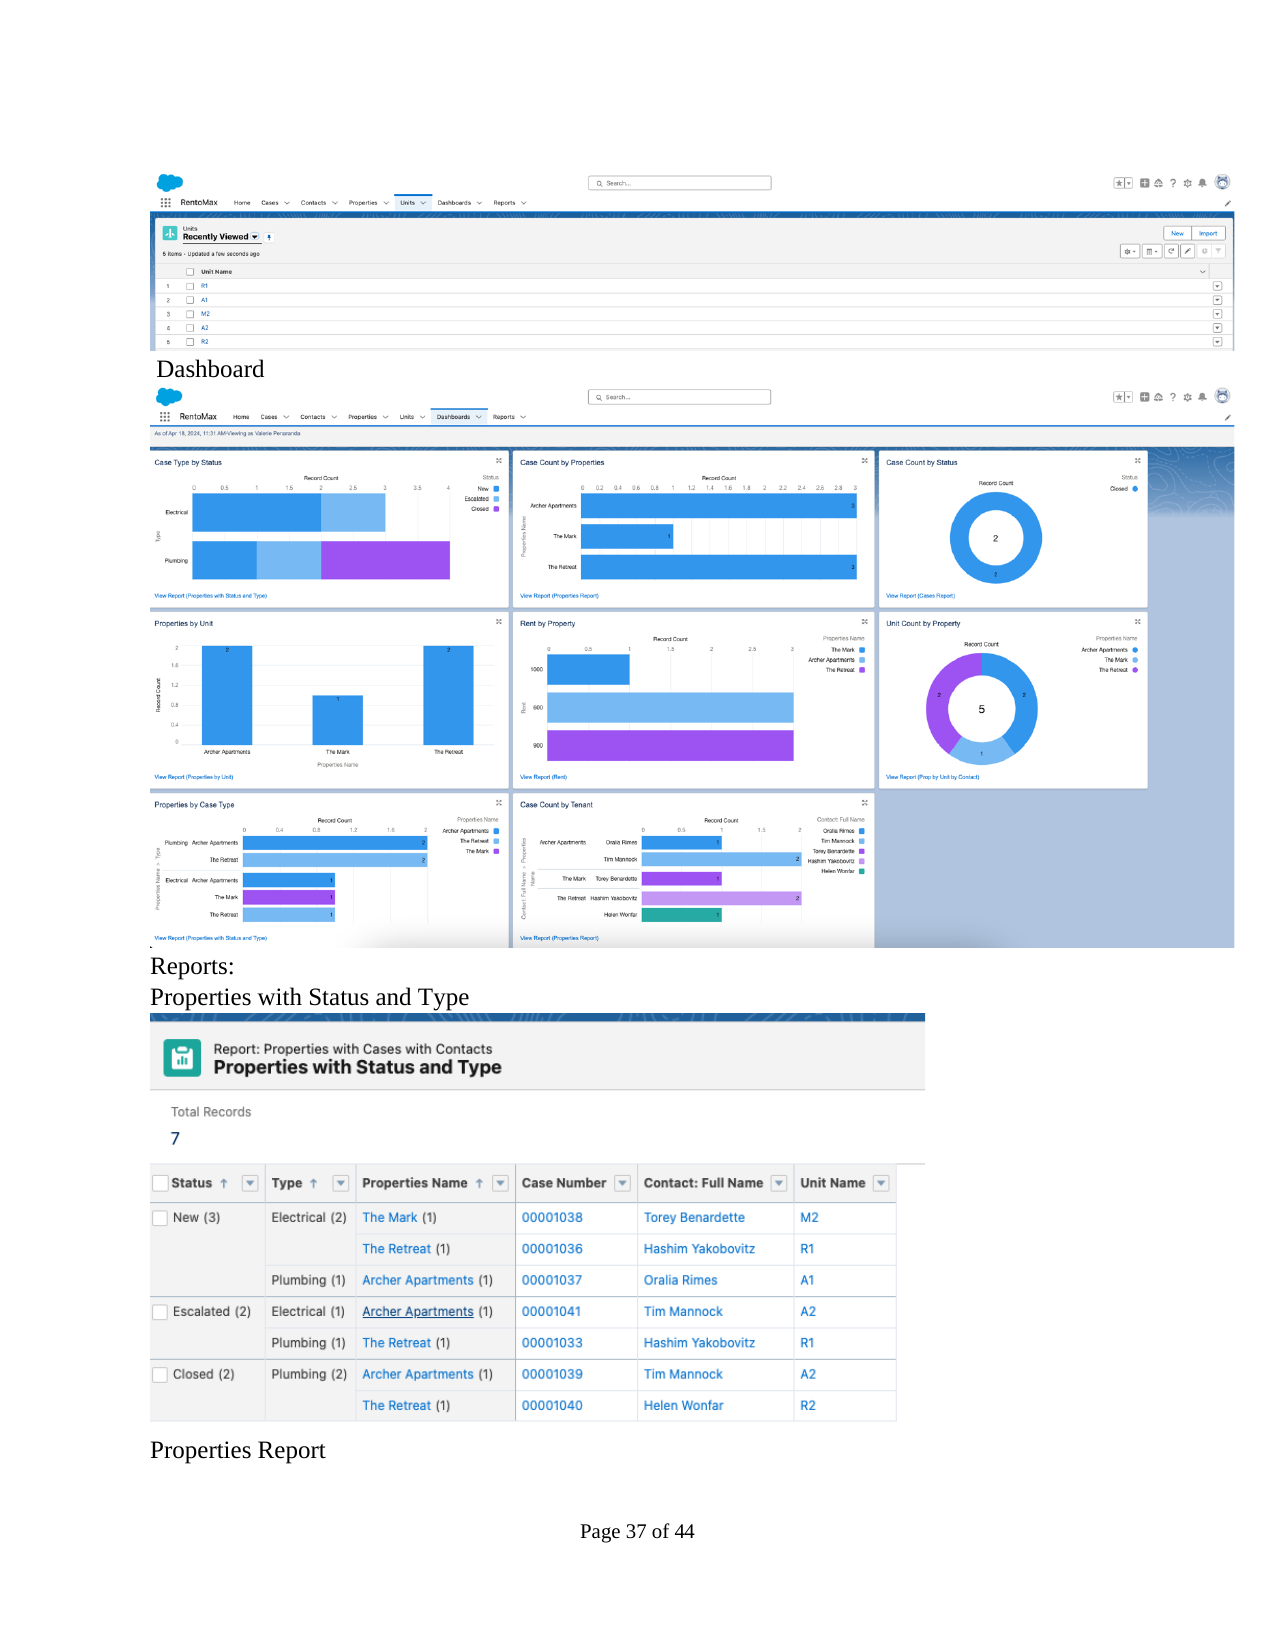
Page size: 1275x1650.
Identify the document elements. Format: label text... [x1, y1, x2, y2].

picture [150, 1013, 926, 1433]
text Properties with Status and Type [150, 982, 1110, 1011]
text Reports: [150, 951, 1110, 979]
picture [150, 385, 1235, 948]
text Dashboard [150, 351, 1110, 383]
text Properties Report [150, 1435, 1110, 1464]
picture [150, 172, 1235, 351]
